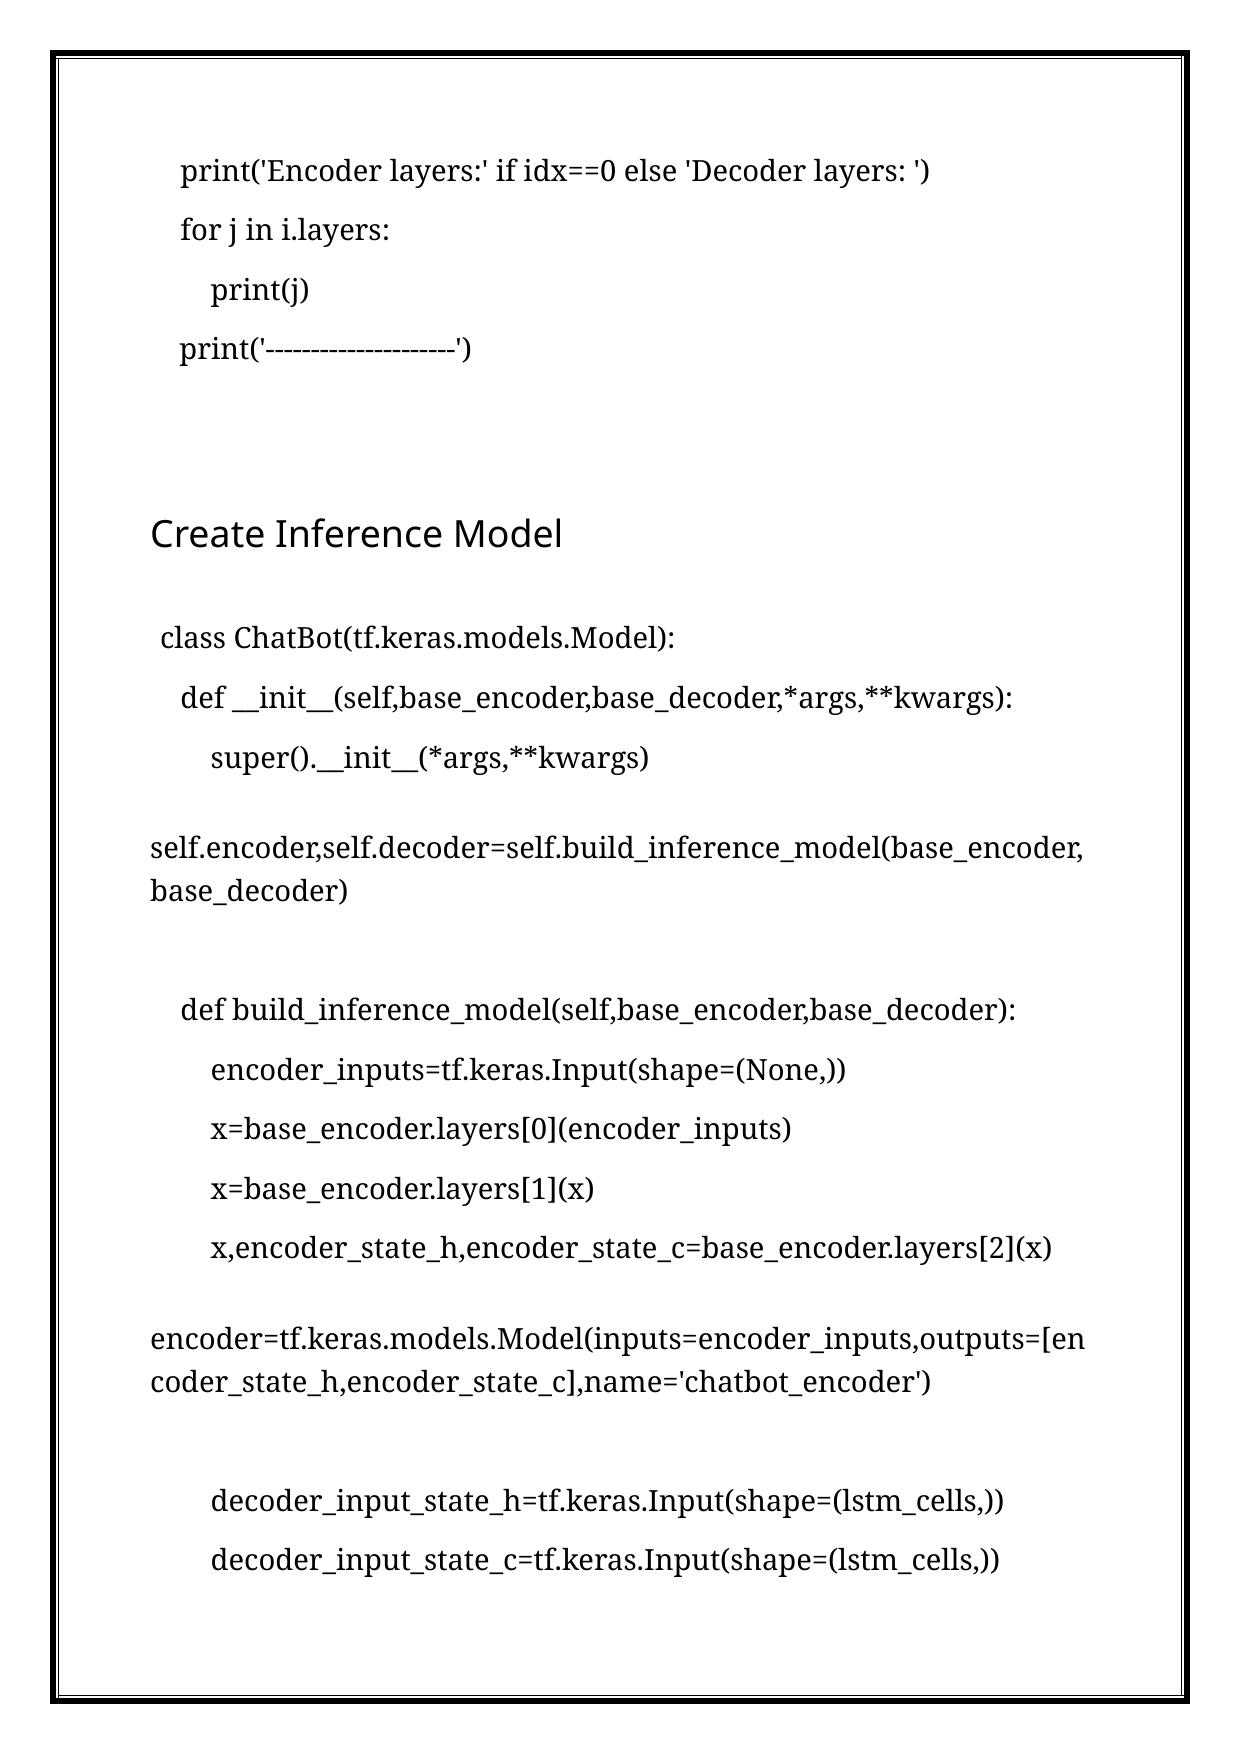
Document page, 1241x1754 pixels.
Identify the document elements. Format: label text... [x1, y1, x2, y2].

text print(j) [150, 269, 1090, 309]
text print('Encoder layers:' if idx==0 else 'Decoder layers: ') [150, 150, 1090, 190]
text print('---------------------') [150, 328, 1090, 368]
text def build_inference_model(self,base_encoder,base_decoder): [150, 989, 1090, 1029]
text super().__init__(*args,**kwargs) [150, 737, 1090, 777]
text def __init__(self,base_encoder,base_decoder,*args,**kwargs): [150, 678, 1090, 717]
text encoder=tf.keras.models.Model(inputs=encoder_inputs,outputs=[encoder_state_h,encoder_state_c],name='chatbot_encoder') [150, 1287, 1090, 1401]
text class ChatBot(tf.keras.models.Model): [150, 617, 1090, 657]
text encoder_inputs=tf.keras.Input(shape=(None,)) [150, 1049, 1090, 1089]
text decoder_input_state_h=tf.keras.Input(shape=(lstm_cells,)) [150, 1480, 1090, 1519]
text x=base_encoder.layers[0](encoder_inputs) [150, 1108, 1090, 1148]
text x,encoder_state_h,encoder_state_c=base_encoder.layers[2](x) [150, 1227, 1090, 1267]
subtitle Create Inference Model [150, 507, 1090, 558]
text self.encoder,self.decoder=self.build_inference_model(base_encoder,base_decoder) [150, 797, 1090, 910]
text for j in i.layers: [150, 209, 1090, 249]
text decoder_input_state_c=tf.keras.Input(shape=(lstm_cells,)) [150, 1539, 1090, 1579]
text x=base_encoder.layers[1](x) [150, 1168, 1090, 1208]
